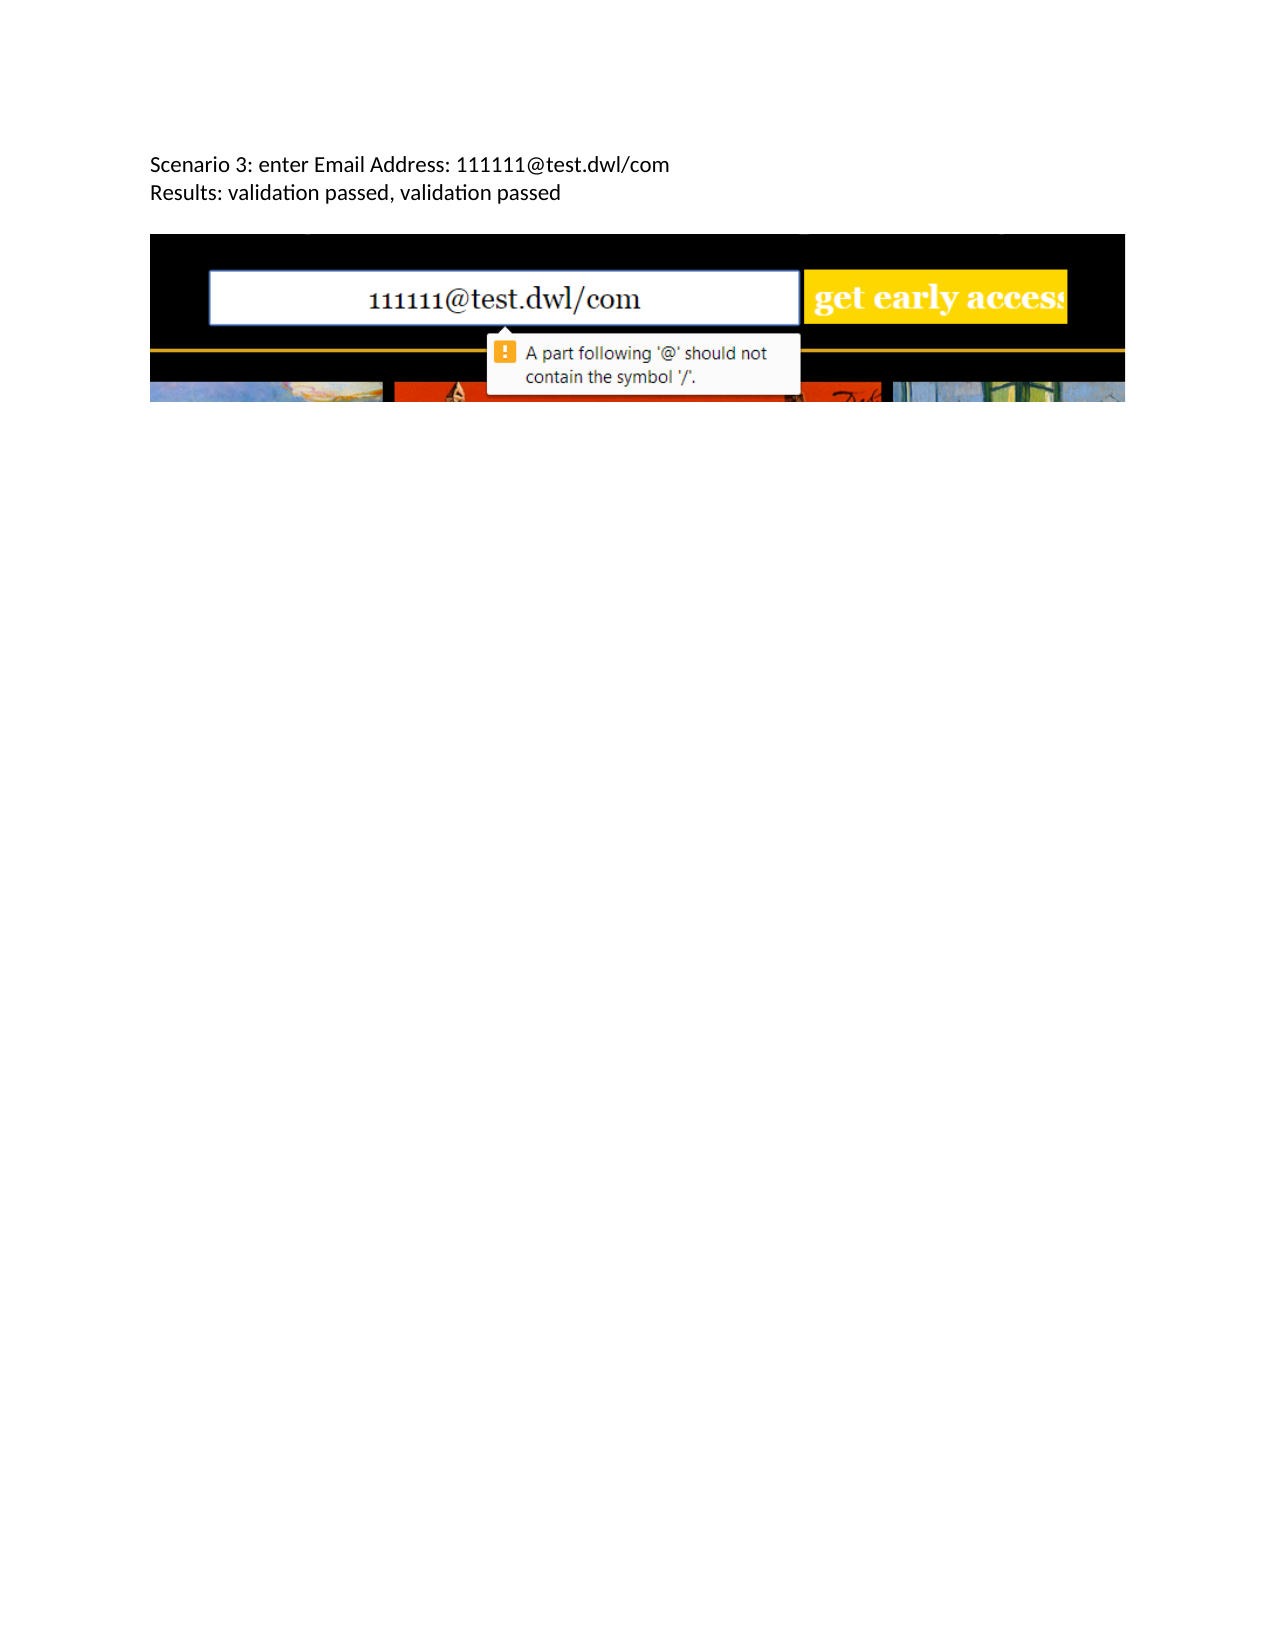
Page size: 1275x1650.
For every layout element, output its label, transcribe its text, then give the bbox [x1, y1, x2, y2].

text Scenario 3: enter Email Address: 111111@test.dwl/com [150, 150, 1125, 178]
picture [150, 234, 1125, 402]
text Results: validation passed, validation passed [150, 178, 1125, 206]
